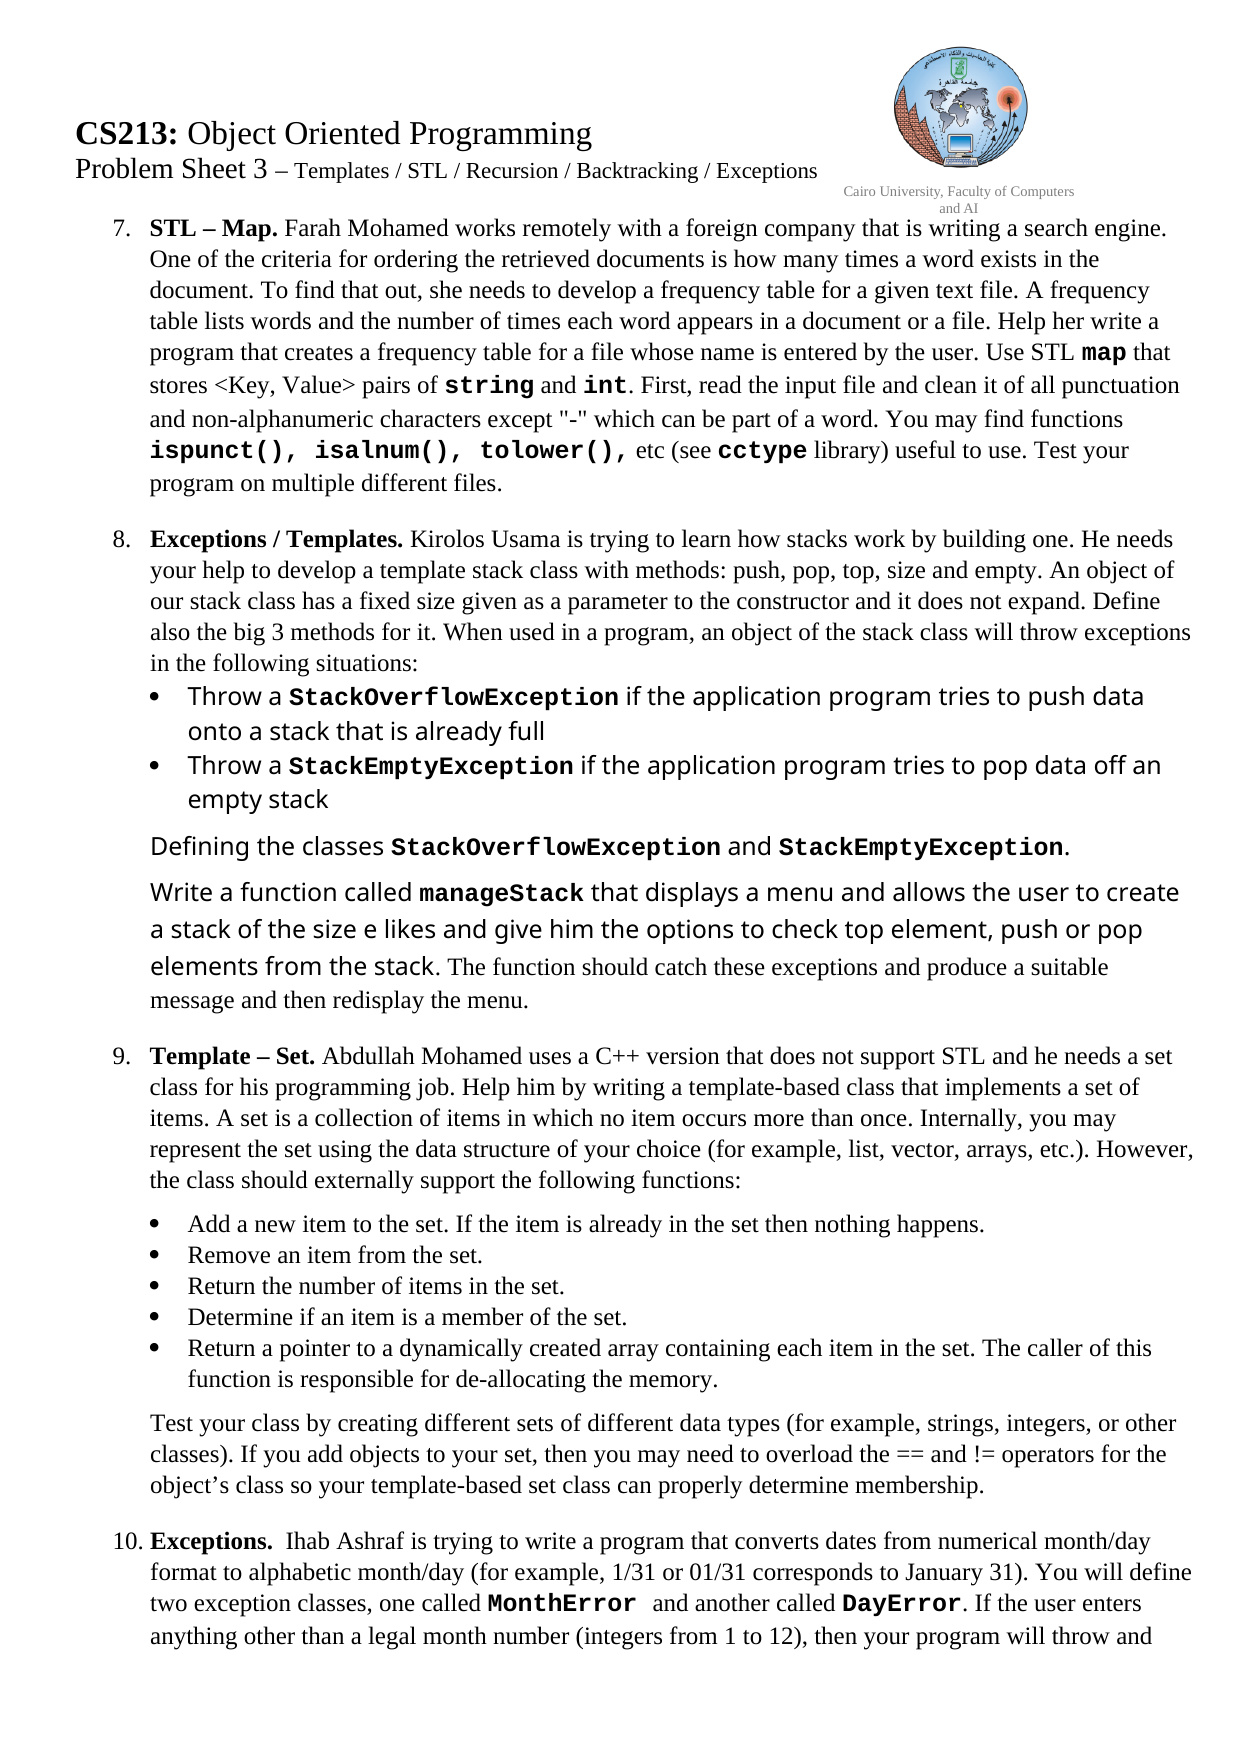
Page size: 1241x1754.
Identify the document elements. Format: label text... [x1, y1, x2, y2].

list Exceptions / Templates. Kirolos Usama is trying to learn how stacks work by building one. He needs your help to develop a template stack class with methods: push, pop, top, size and empty. An object of our stack class has a fixed size given as a parameter to the constructor and it does not expand. Define also the big 3 methods for it. When used in a program, an object of the stack class will throw exceptions in the following situations: [112, 524, 1196, 677]
list Throw a StackOverflowException if the application program tries to push data onto a stack that is already full [150, 679, 1196, 747]
list STL – Map. Farah Mohamed works remotely with a foreign company that is writing a search engine. One of the criteria for ordering the retrieved documents is how many times a word exists in the document. To find that out, she needs to develop a frequency table for a given text file. A frequency table lists words and the number of times each word appears in a document or a file. Help her write a program that creates a frequency table for a file whose name is entered by the user. Use STL map that stores <Key, Value> pairs of string and int. First, read the input file and clean it of all punctuation and non-alphanumeric characters except "-" which can be part of a word. You may find functions ispunct(), isalnum(), tolower(), etc (see cctype library) useful to use. Test your program on multiple different files. [112, 213, 1196, 497]
list Write a function called manageStack that displays a menu and allows the user to create a stack of the size e likes and give him the options to check top element, push or pop elements from the stack. The function should catch these exceptions and produce a suitable message and then redisplay the menu. [150, 875, 1196, 1014]
list Template – Set. Abdullah Mohamed uses a C++ version that does not support STL and he needs a set class for his programming job. Help him by writing a template-based class that implements a set of items. A set is a collection of items in which no item occurs more than once. Internally, you may represent the set using the data structure of your choice (for example, list, vector, arrays, etc.). However, the class should externally support the following functions: [112, 1041, 1196, 1194]
list Return a pointer to a dynamically created array containing each item in the set. The caller of this function is responsible for de-allocating the memory. [150, 1333, 1196, 1393]
list Remove an item from the set. [150, 1240, 1196, 1269]
list Return the number of items in the set. [150, 1271, 1196, 1300]
list Throw a StackEmptyException if the application program tries to pop data off an empty stack [150, 747, 1196, 816]
text Defining the classes StackOverflowException and StackEmptyException. [75, 828, 1196, 862]
list Determine if an item is a member of the set. [150, 1302, 1196, 1331]
picture [883, 42, 1034, 173]
list Test your class by creating different sets of different data types (for example, strings, integers, or other classes). If you add objects to your set, then you may need to overload the == and != operators for the object’s class so your template-based set class can properly determine membership. [150, 1408, 1196, 1498]
list Add a new item to the set. If the item is already in the set then nothing happens. [150, 1209, 1196, 1238]
